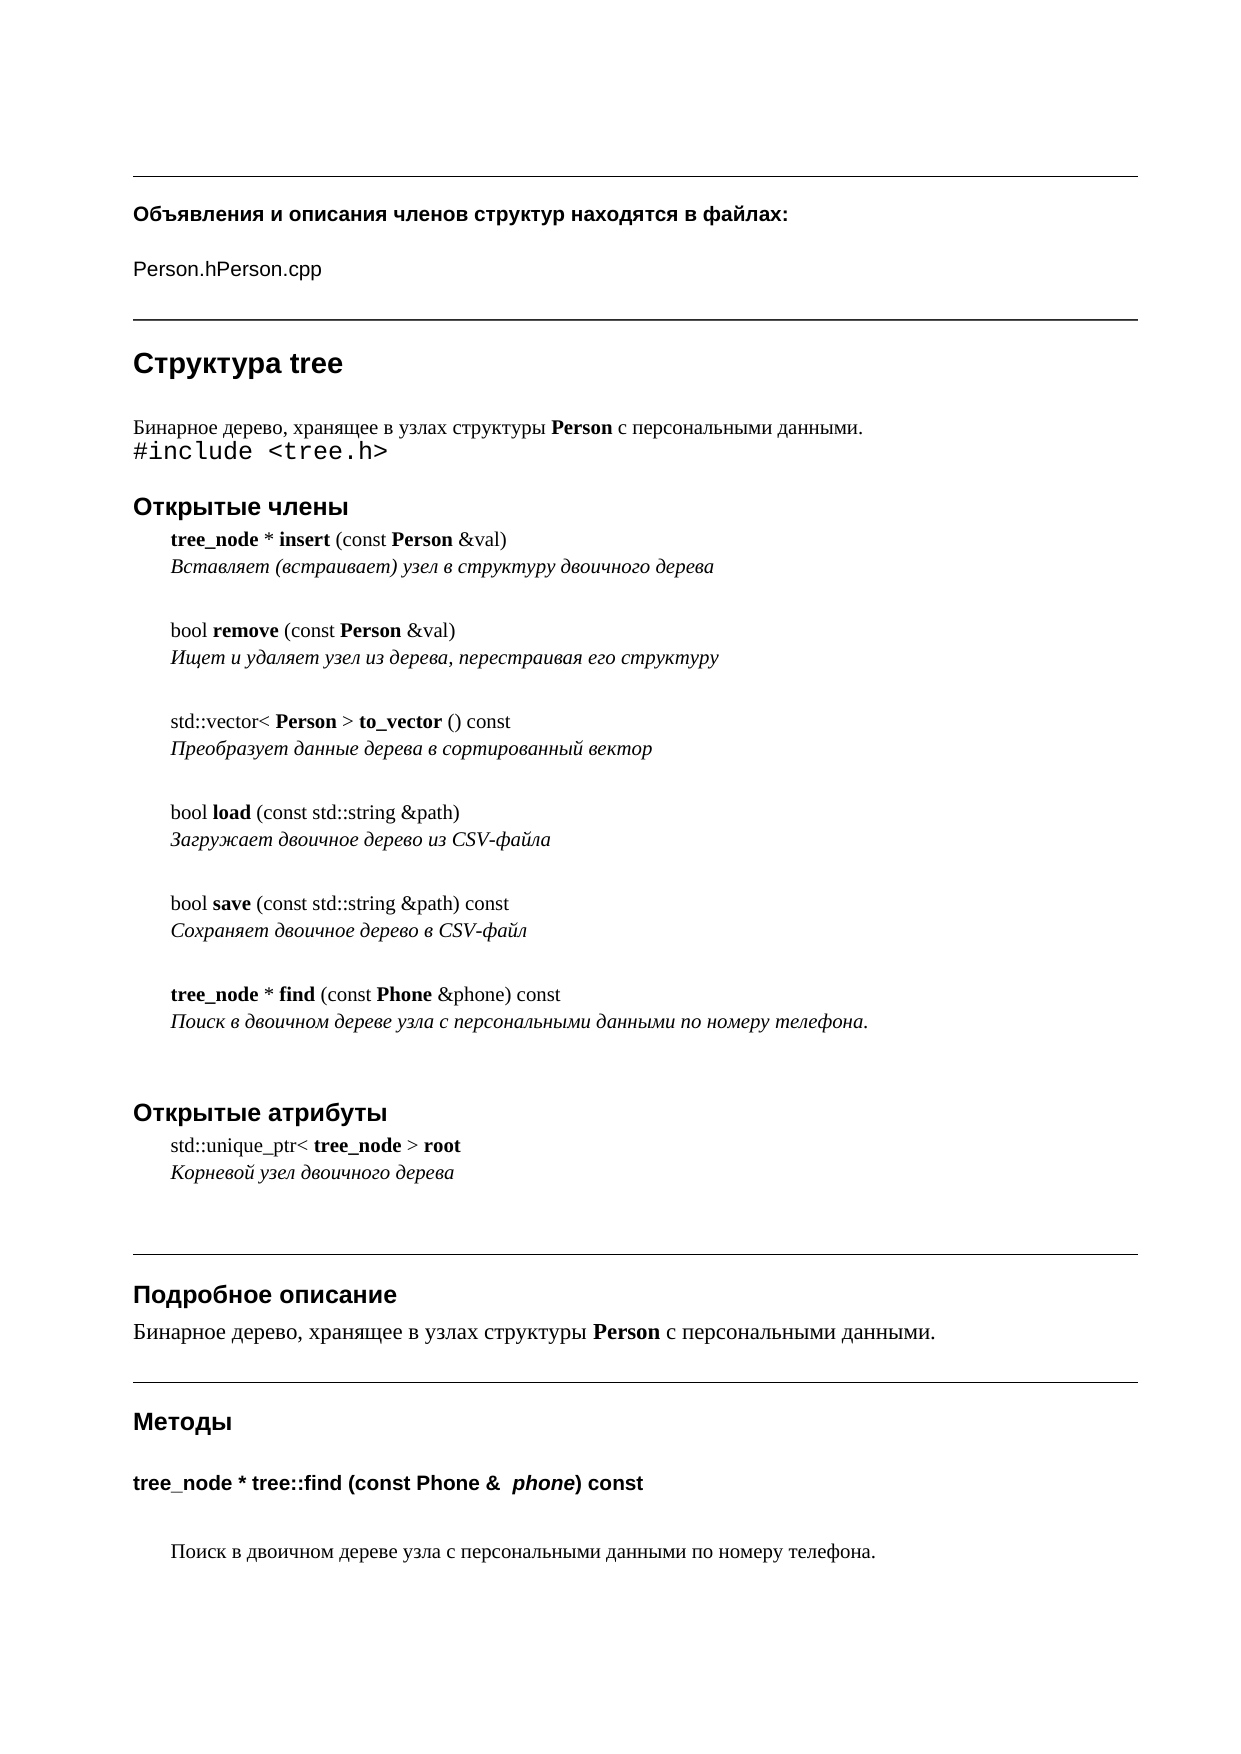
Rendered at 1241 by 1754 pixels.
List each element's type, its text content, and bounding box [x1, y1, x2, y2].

subtitle Подробное описание [133, 1280, 1138, 1309]
list std::vector< Person > to_vector () const [170, 709, 1138, 733]
subtitle Структура tree [133, 346, 1138, 379]
list tree_node * find (const Phone &phone) const [170, 982, 1138, 1006]
list Вставляет (встраивает) узел в структуру двоичного дерева [170, 554, 1138, 578]
list tree_node * insert (const Person &val) [170, 527, 1138, 551]
list Загружает двоичное дерево из CSV-файла [170, 827, 1138, 851]
list bool remove (const Person &val) [170, 618, 1138, 642]
list Поиск в двоичном дереве узла с персональными данными по номеру телефона. [170, 1538, 1138, 1563]
text Бинарное дерево, хранящее в узлах структуры Person с персональными данными. [133, 414, 1138, 439]
subtitle Открытые атрибуты [133, 1098, 1138, 1126]
list bool save (const std::string &path) const [170, 891, 1138, 915]
subtitle Person.hPerson.cpp [133, 257, 1138, 281]
list std::unique_ptr< tree_node > root [170, 1133, 1138, 1157]
subtitle tree_node * tree::find (const Phone & phone) const [133, 1467, 1138, 1496]
subtitle Открытые члены [133, 492, 1138, 521]
list Корневой узел двоичного дерева [170, 1160, 1138, 1184]
list Преобразует данные дерева в сортированный вектор [170, 736, 1138, 760]
subtitle Объявления и описания членов структур находятся в файлах: [133, 202, 1138, 226]
list Поиск в двоичном дереве узла с персональными данными по номеру телефона. [170, 1009, 1138, 1033]
text #include <tree.h> [133, 439, 1138, 467]
subtitle Методы [133, 1407, 1138, 1436]
list Ищет и удаляет узел из дерева, перестраивая его структуру [170, 645, 1138, 669]
list bool load (const std::string &path) [170, 800, 1138, 824]
text Бинарное дерево, хранящее в узлах структуры Person с персональными данными. [133, 1318, 1138, 1344]
list Сохраняет двоичное дерево в CSV-файл [170, 918, 1138, 942]
